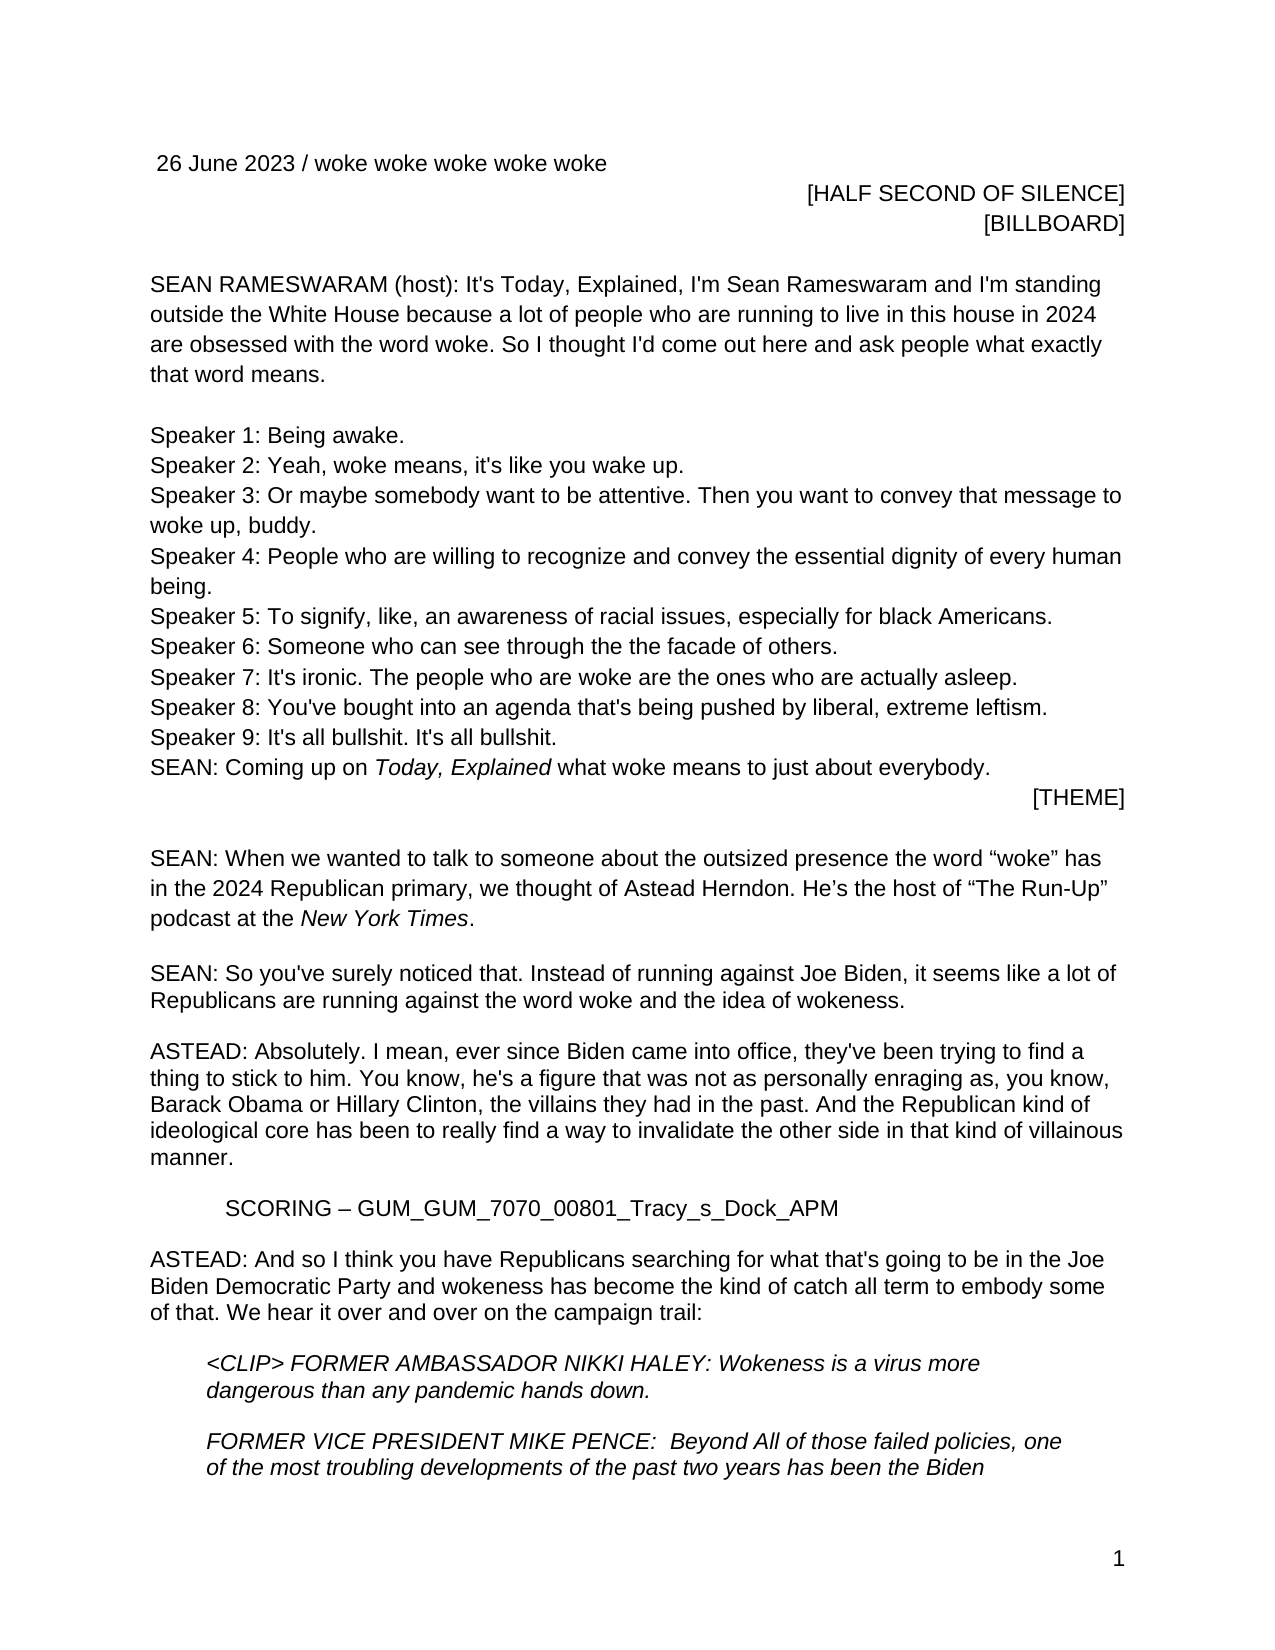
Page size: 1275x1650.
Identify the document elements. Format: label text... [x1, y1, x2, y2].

text Speaker 3: Or maybe somebody want to be attentive. Then you want to convey that message to woke up, buddy. [150, 482, 1125, 539]
text Speaker 4: People who are willing to recognize and convey the essential dignity of every human being. [150, 543, 1125, 599]
text 26 June 2023 / woke woke woke woke woke [150, 150, 1125, 176]
text ASTEAD: And so I think you have Republicans searching for what that's going to be in the Joe Biden Democratic Party and wokeness has become the kind of catch all term to embody some of that. We hear it over and over on the campaign trail: [150, 1246, 1125, 1325]
text Speaker 8: You've bought into an agenda that's being pushed by liberal, extreme leftism. [150, 694, 1125, 720]
text SEAN: Coming up on Today, Explained what woke means to just about everybody. [150, 754, 1125, 781]
text [THEME] [150, 784, 1125, 811]
text Speaker 6: Someone who can see through the the facade of others. [150, 633, 1125, 660]
text Speaker 1: Being awake. [150, 422, 1125, 448]
text <CLIP> FORMER AMBASSADOR NIKKI HALEY: Wokeness is a virus more dangerous than any pandemic hands down. [206, 1350, 1078, 1403]
text Speaker 2: Yeah, woke means, it's like you wake up. [150, 452, 1125, 478]
text [HALF SECOND OF SILENCE] [BILLBOARD] [150, 180, 1125, 237]
text Speaker 7: It's ironic. The people who are woke are the ones who are actually asleep. [150, 663, 1125, 690]
text SEAN: When we wanted to talk to someone about the outsized presence the word “woke” has in the 2024 Republican primary, we thought of Astead Herndon. He’s the host of “The Run-Up” podcast at the New York Times. [150, 814, 1125, 932]
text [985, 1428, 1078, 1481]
text SCORING – GUM_GUM_7070_00801_Tracy_s_Dock_APM [150, 1195, 1125, 1221]
text ASTEAD: Absolutely. I mean, ever since Biden came into office, they've been trying to find a thing to stick to him. You know, he's a figure that was not as personally enraging as, you know, Barack Obama or Hillary Clinton, the villains they had in the past. And the Republican kind of ideological core has been to really find a way to invalidate the other side in that kind of villainous manner. [150, 1038, 1125, 1170]
text SEAN: So you've surely noticed that. Instead of running against Joe Biden, it seems like a lot of Republicans are running against the word woke and the idea of wokeness. [150, 960, 1125, 1013]
text Speaker 5: To signify, like, an awareness of racial issues, especially for black Americans. [150, 603, 1125, 629]
text SEAN RAMESWARAM (host): It's Today, Explained, I'm Sean Rameswaram and I'm standing outside the White House because a lot of people who are running to live in this house in 2024 are obsessed with the word woke. So I thought I'd come out here and ask people what exactly that word means. [150, 241, 1125, 418]
text Speaker 9: It's all bullshit. It's all bullshit. [150, 724, 1125, 750]
